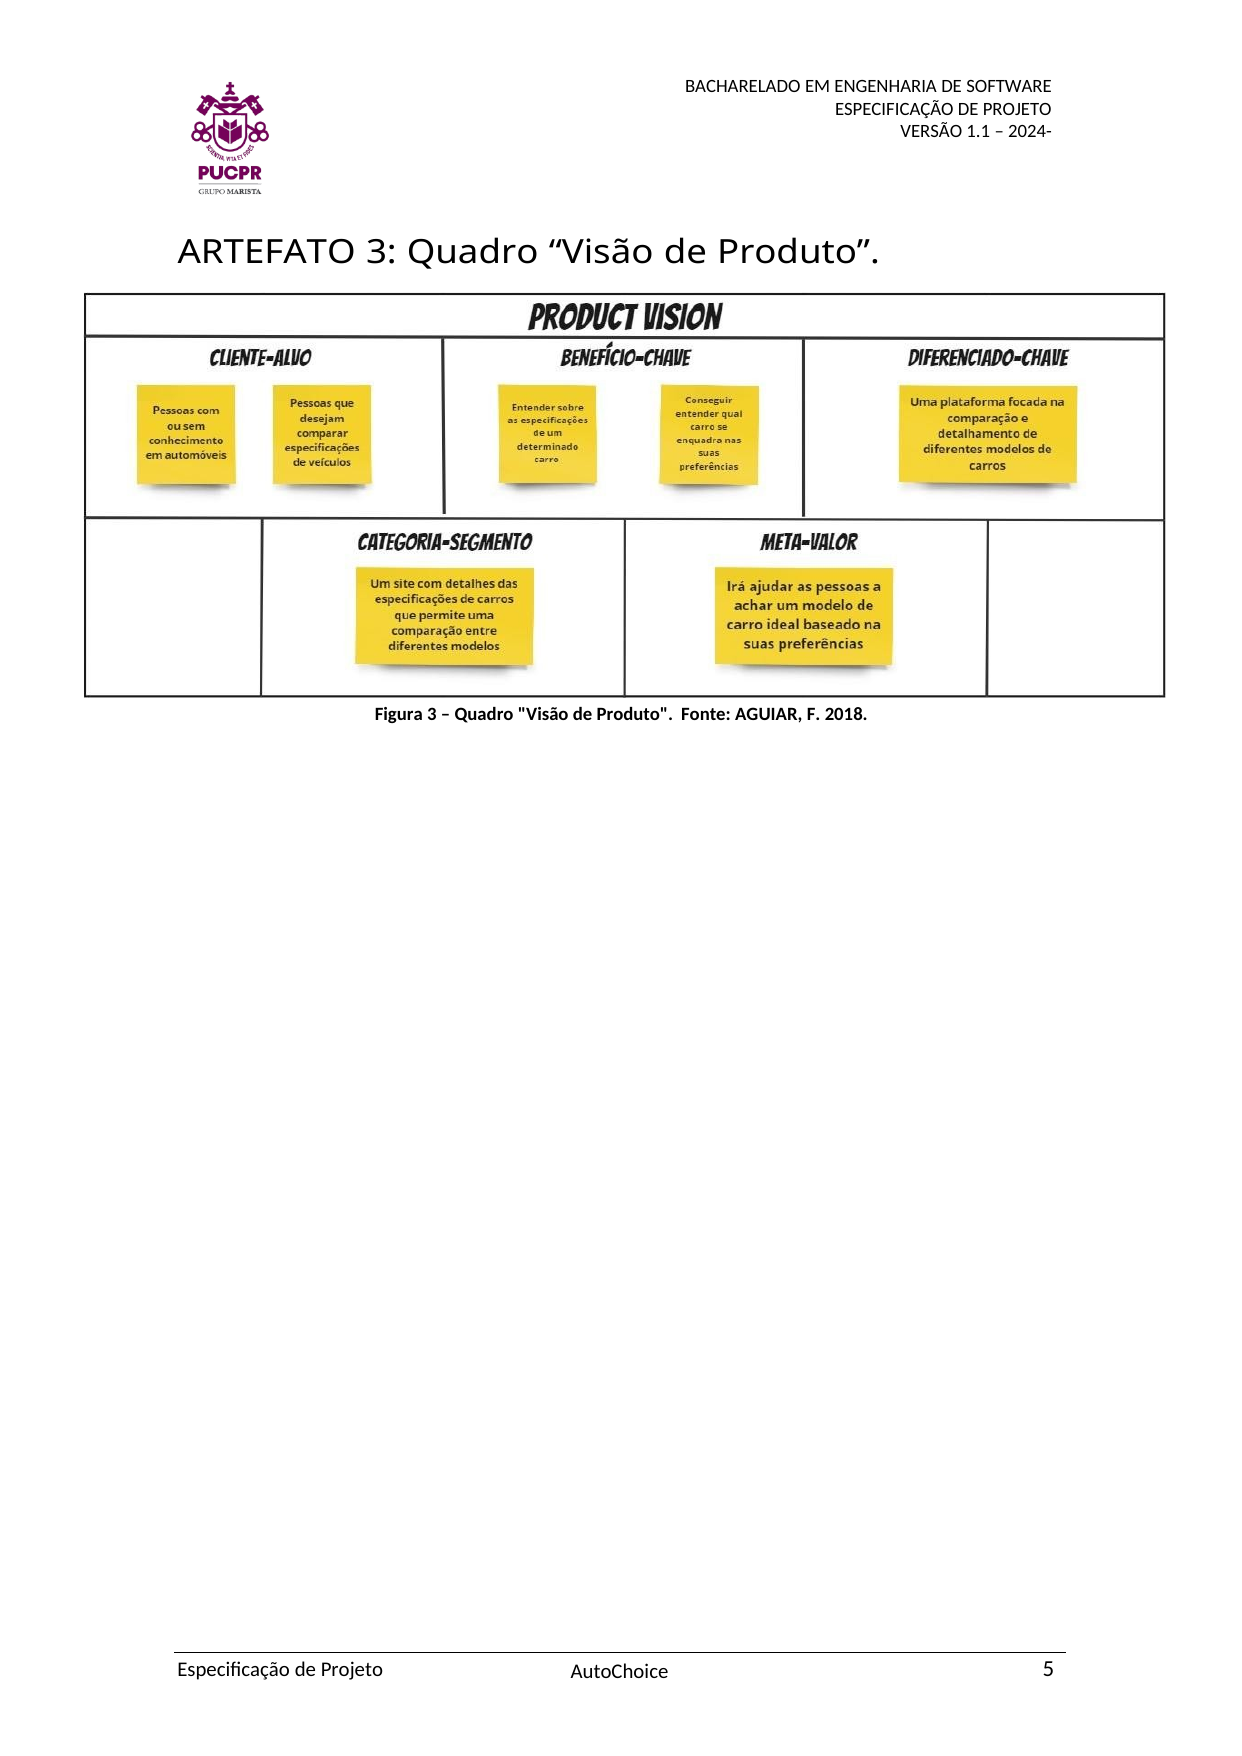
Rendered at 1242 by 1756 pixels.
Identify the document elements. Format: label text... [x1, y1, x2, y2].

picture [190, 80, 270, 195]
text Figura 3 – Quadro "Visão de Produto". Fonte: AGUIAR, F. 2018. [237, 698, 1005, 725]
subtitle ARTEFATO 3: Quadro “Visão de Produto”. [177, 228, 1202, 273]
picture [83, 292, 1166, 698]
